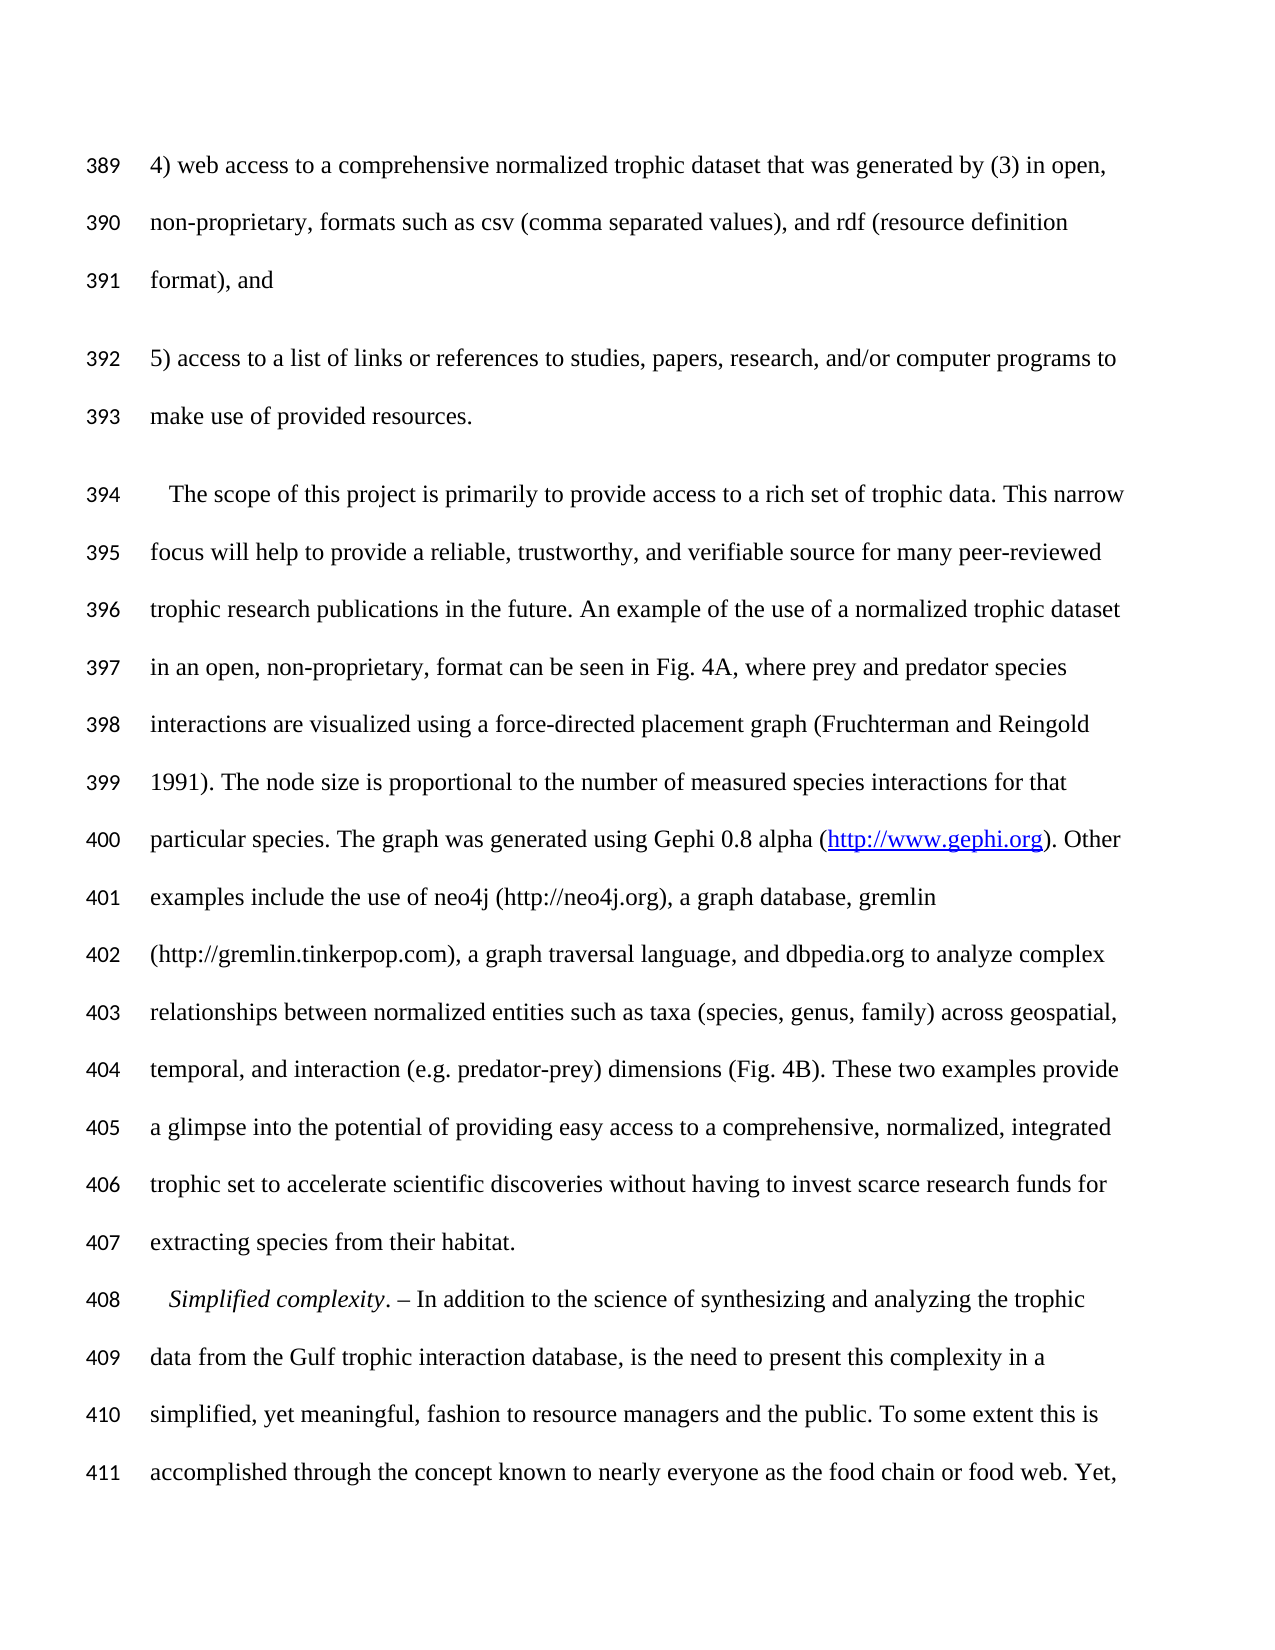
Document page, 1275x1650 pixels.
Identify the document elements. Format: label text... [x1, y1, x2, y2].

text The scope of this project is primarily to provide access to a rich set of trophic data. This narrow focus will help to provide a reliable, trustworthy, and verifiable source for many peer-reviewed trophic research publications in the future. An example of the use of a normalized trophic dataset in an open, non-proprietary, format can be seen in Fig. 4A, where prey and predator species interactions are visualized using a force-directed placement graph (Fruchterman and Reingold 1991). The node size is proportional to the number of measured species interactions for that particular species. The graph was generated using Gephi 0.8 alpha (http://www.gephi.org). Other examples include the use of neo4j (http://neo4j.org), a graph database, gremlin (http://gremlin.tinkerpop.com), a graph traversal language, and dbpedia.org to analyze complex relationships between normalized entities such as taxa (species, genus, family) across geospatial, temporal, and interaction (e.g. predator-prey) dimensions (Fig. 4B). These two examples provide a glimpse into the potential of providing easy access to a comprehensive, normalized, integrated trophic set to accelerate scientific discoveries without having to invest scarce research funds for extracting species from their habitat. [150, 479, 1125, 1255]
text 5) access to a list of links or references to studies, papers, research, and/or computer programs to make use of provided resources. [150, 343, 1125, 429]
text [150, 1284, 1125, 1485]
text 4) web access to a comprehensive normalized trophic dataset that was generated by (3) in open, non-proprietary, formats such as csv (comma separated values), and rdf (resource definition format), and [150, 150, 1125, 294]
